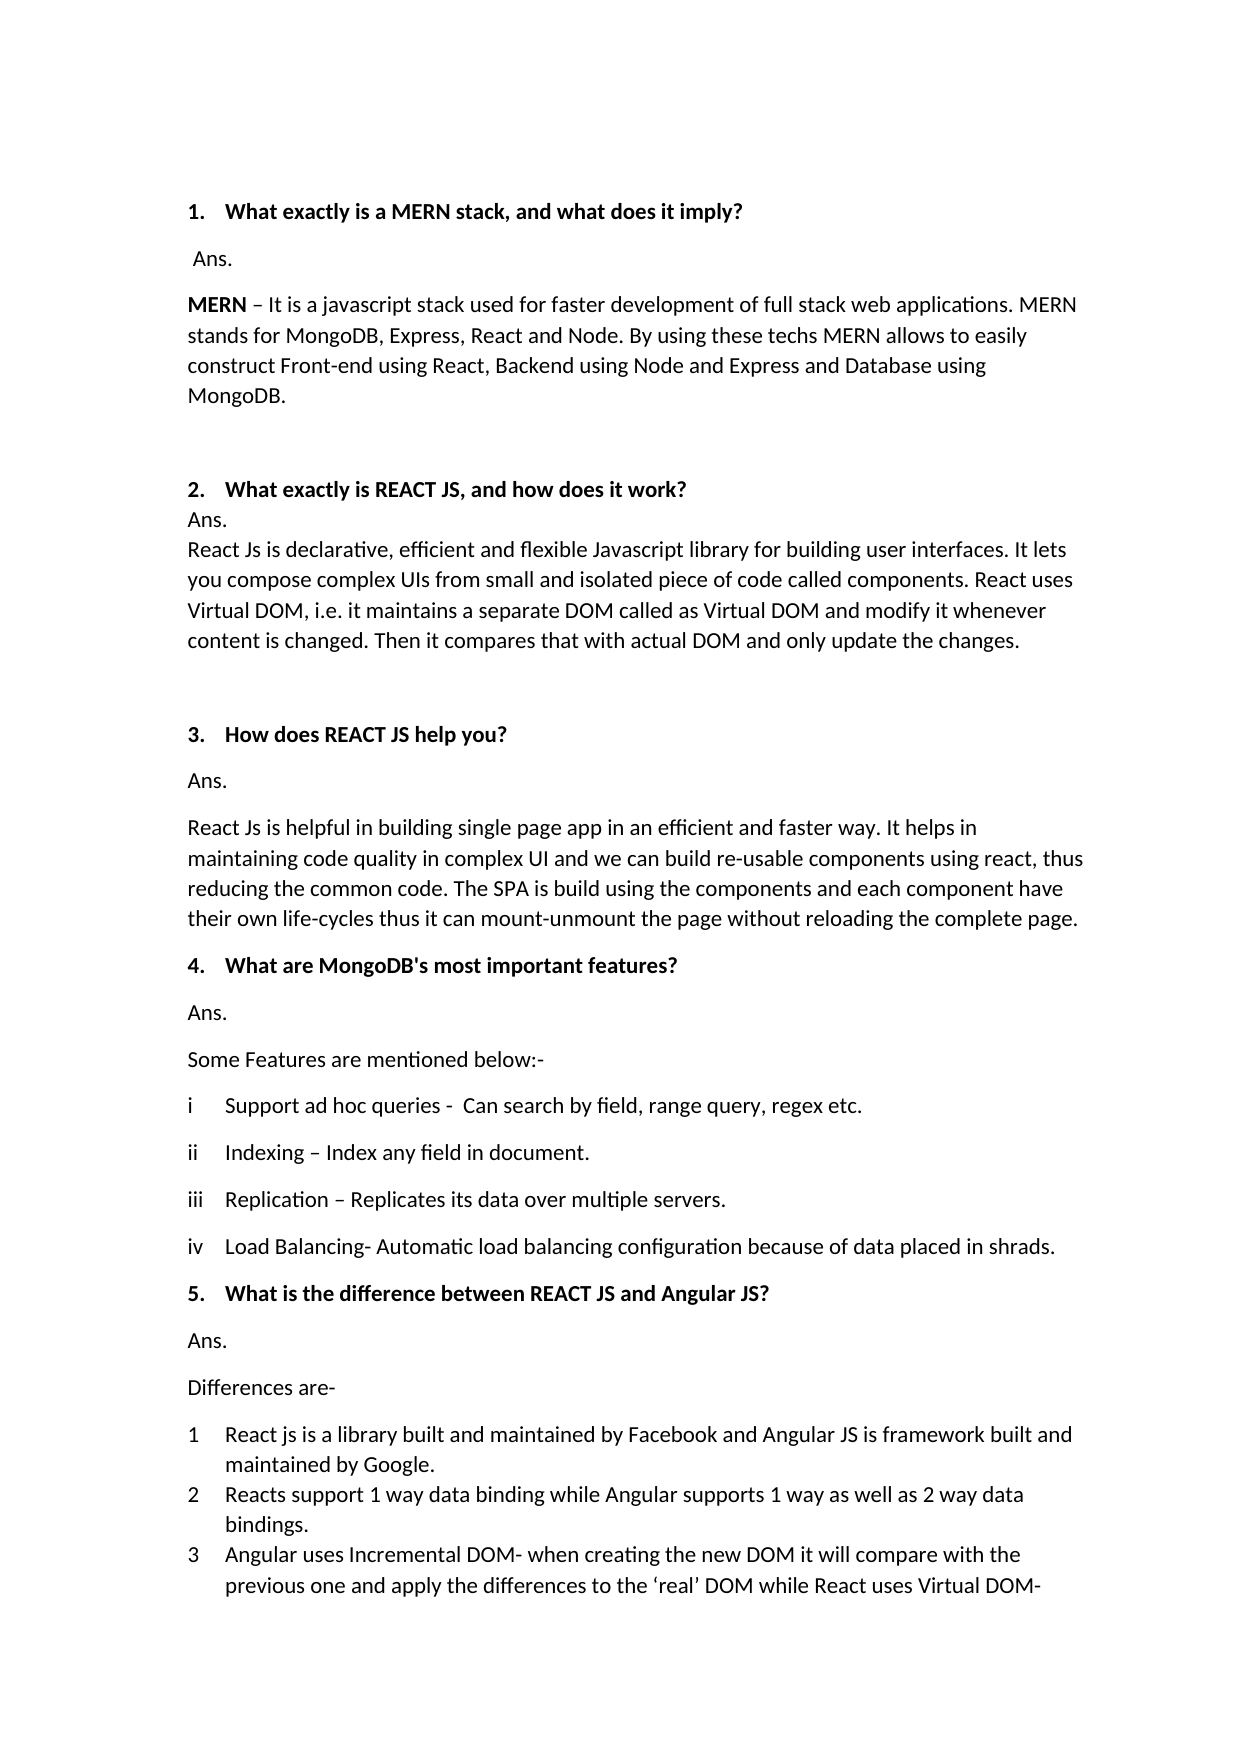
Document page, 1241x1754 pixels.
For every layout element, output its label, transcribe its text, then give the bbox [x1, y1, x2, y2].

list React js is a library built and maintained by Facebook and Angular JS is framework built and maintained by Google. [187, 1420, 1090, 1478]
text MERN – It is a javascript stack used for faster development of full stack web applications. MERN stands for MongoDB, Express, React and Node. By using these techs MERN allows to easily construct Front-end using React, Backend using Node and Express and Database using MongoDB. [187, 291, 1090, 409]
list What exactly is REACT JS, and how does it work? [187, 475, 1090, 503]
list Reacts support 1 way data binding while Angular supports 1 way as well as 2 way data bindings. [187, 1480, 1090, 1538]
text Differences are- [187, 1373, 1090, 1401]
text Ans. [187, 767, 1090, 795]
list What are MongoDB's most important features? [187, 951, 1090, 979]
list How does REACT JS help you? [187, 720, 1090, 748]
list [187, 1541, 1090, 1599]
list What exactly is a MERN stack, and what does it imply? [187, 197, 1090, 225]
text iv Load Balancing- Automatic load balancing configuration because of data placed in shrads. [187, 1232, 1090, 1260]
list Ans. [187, 505, 1090, 533]
text i Support ad hoc queries - Can search by field, range query, regex etc. [187, 1092, 1090, 1120]
text ii Indexing – Index any field in document. [187, 1138, 1090, 1167]
text Ans. [187, 244, 1090, 272]
text iii Replication – Replicates its data over multiple servers. [187, 1185, 1090, 1213]
text Ans. [187, 1326, 1090, 1354]
list React Js is declarative, efficient and flexible Javascript library for building user interfaces. It lets you compose complex UIs from small and isolated piece of code called components. React uses Virtual DOM, i.e. it maintains a separate DOM called as Virtual DOM and modify it whenever content is changed. Then it compares that with actual DOM and only update the changes. [187, 535, 1090, 654]
list What is the difference between REACT JS and Angular JS? [187, 1279, 1090, 1307]
text React Js is helpful in building single page app in an efficient and faster way. It helps in maintaining code quality in complex UI and we can build re-usable components using react, thus reducing the common code. The SPA is build using the components and each component have their own life-cycles thus it can mount-unmount the page without reloading the complete page. [187, 813, 1090, 932]
text Some Features are mentioned below:- [187, 1045, 1090, 1073]
text Ans. [187, 998, 1090, 1026]
